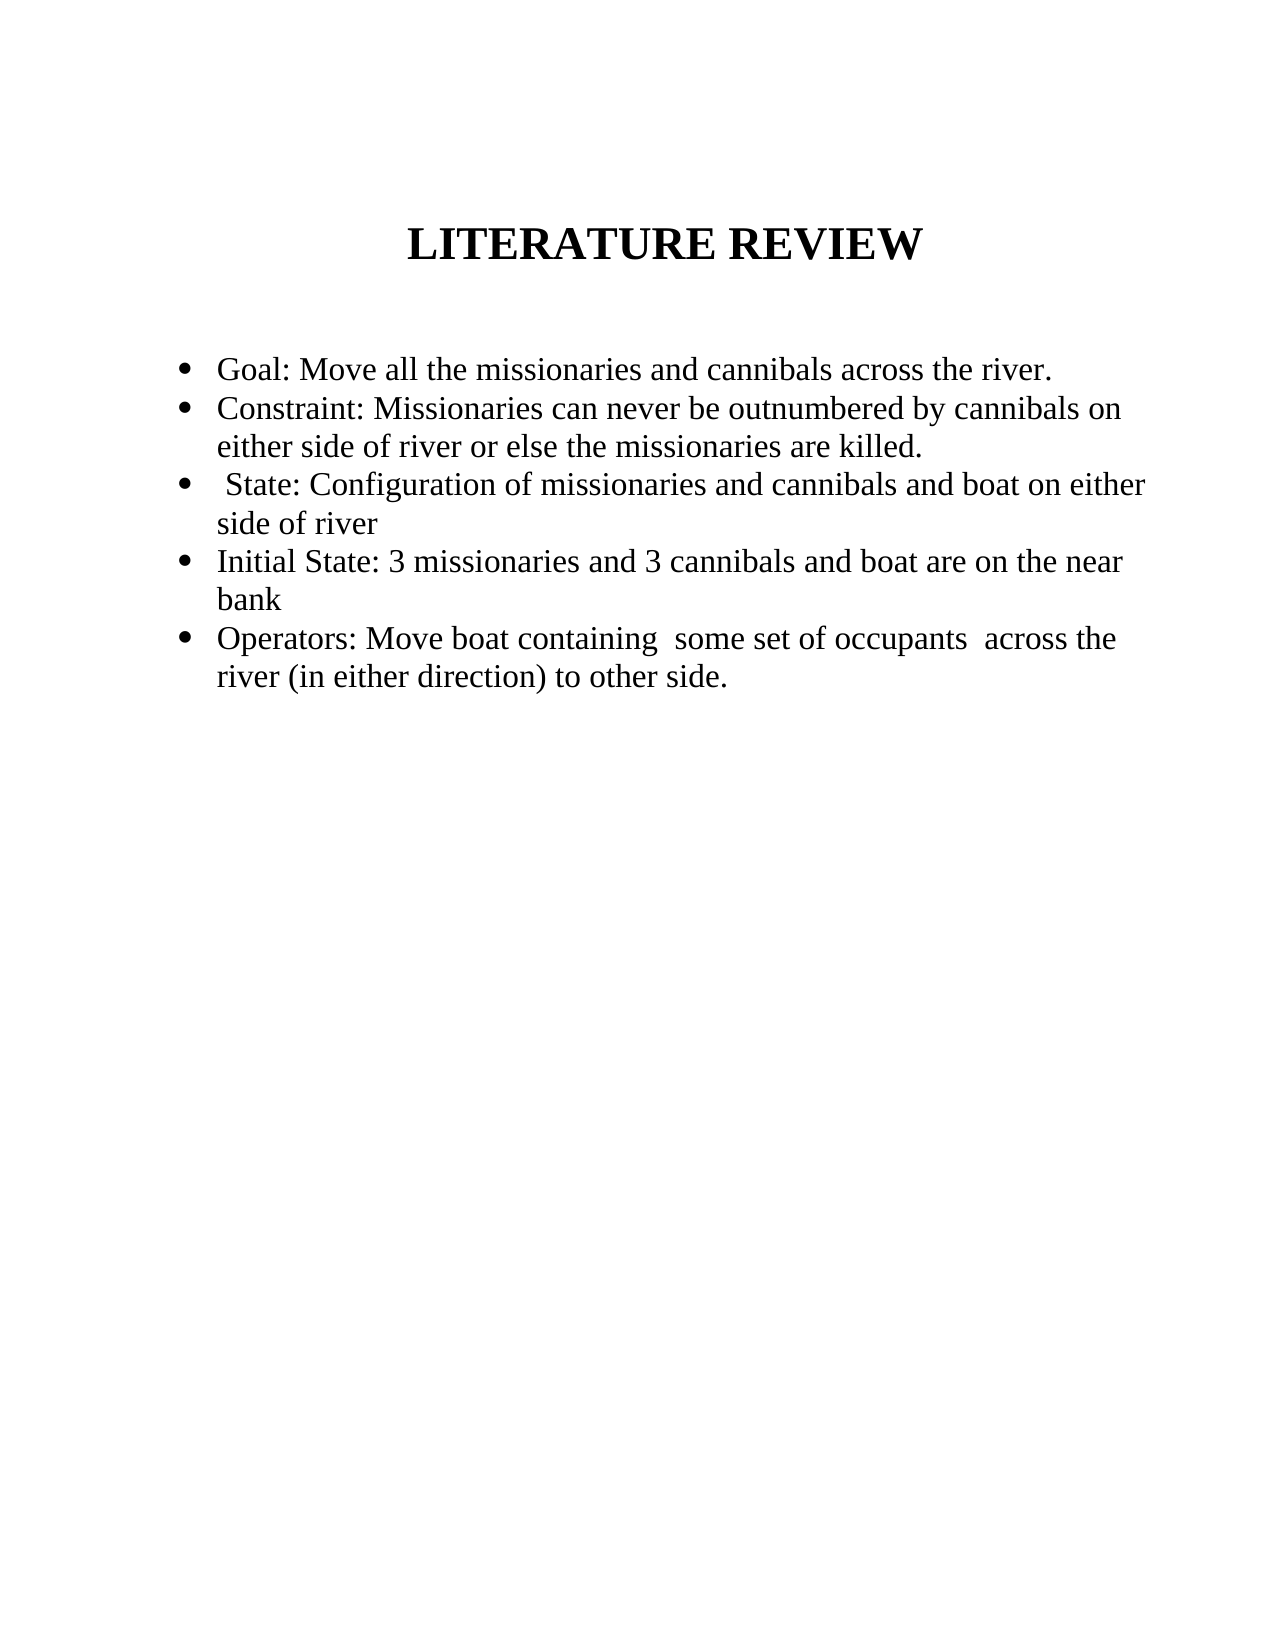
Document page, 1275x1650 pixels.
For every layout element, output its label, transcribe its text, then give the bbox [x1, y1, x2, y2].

list State: Configuration of missionaries and cannibals and boat on either side of river [179, 465, 1150, 541]
list Operators: Move boat containing some set of occupants across the river (in either direction) to other side. [179, 618, 1150, 695]
list Constraint: Missionaries can never be outnumbered by cannibals on either side of river or else the missionaries are killed. [179, 388, 1150, 465]
list Initial State: 3 missionaries and 3 cannibals and boat are on the near bank [179, 541, 1150, 618]
subtitle LITERATURE REVIEW [286, 215, 1044, 269]
list Goal: Move all the missionaries and cannibals across the river. [179, 350, 1150, 388]
